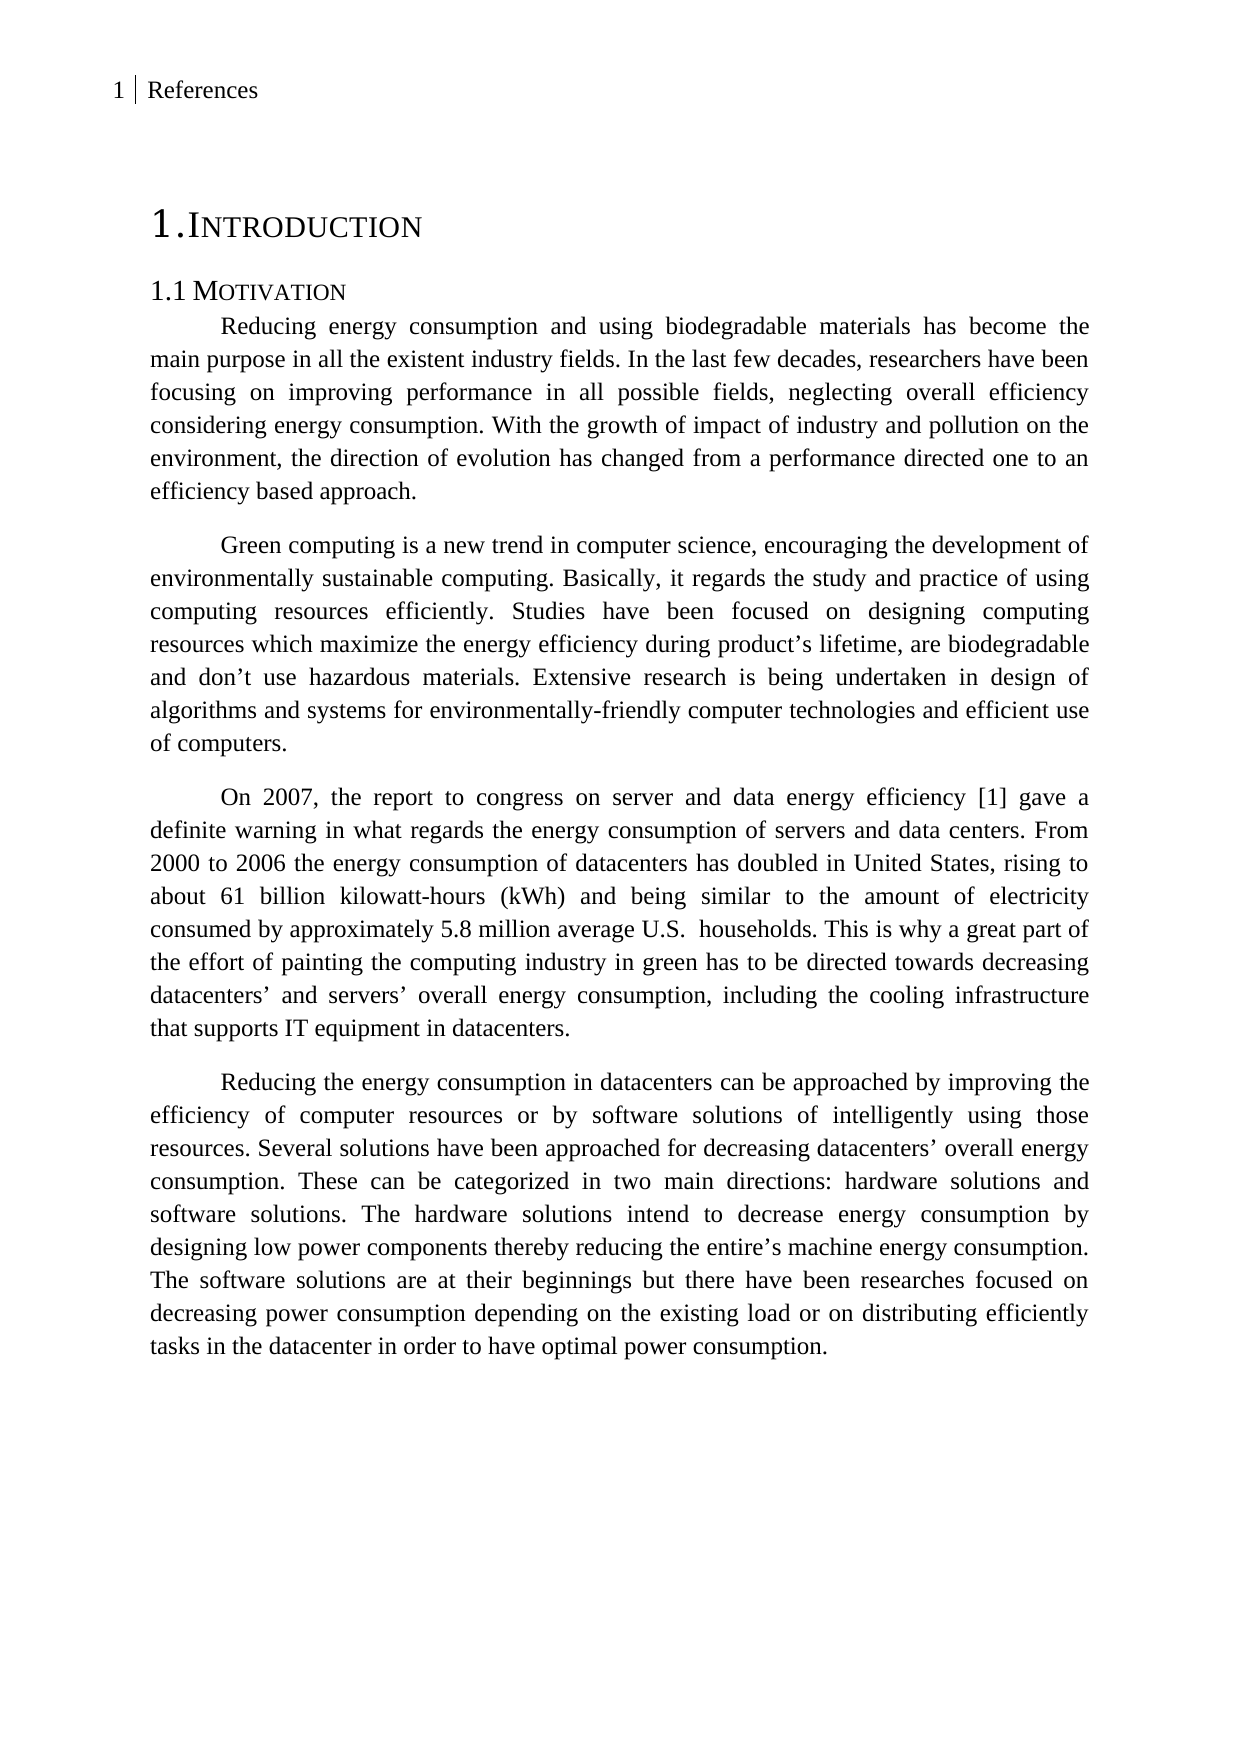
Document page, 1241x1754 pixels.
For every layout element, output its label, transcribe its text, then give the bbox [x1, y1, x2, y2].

text Reducing energy consumption and using biodegradable materials has become the main purpose in all the existent industry fields. In the last few decades, researchers have been focusing on improving performance in all possible fields, neglecting overall efficiency considering energy consumption. With the growth of impact of industry and pollution on the environment, the direction of evolution has changed from a performance directed one to an efficiency based approach. [150, 311, 1090, 504]
list Reducing the energy consumption in datacenters can be approached by improving the efficiency of computer resources or by software solutions of intelligently using those resources. Several solutions have been approached for decreasing datacenters’ overall energy consumption. These can be categorized in two main directions: hardware solutions and software solutions. The hardware solutions intend to decrease energy consumption by designing low power components thereby reducing the entire’s machine energy consumption. The software solutions are at their beginnings but there have been researches focused on decreasing power consumption depending on the existing load or on distributing efficiently tasks in the datacenter in order to have optimal power consumption. [150, 1067, 1090, 1359]
text Green computing is a new trend in computer science, encouraging the development of environmentally sustainable computing. Basically, it regards the study and practice of using computing resources efficiently. Studies have been focused on designing computing resources which maximize the energy efficiency during product’s lifetime, are biodegradable and don’t use hazardous materials. Extensive research is being undertaken in design of algorithms and systems for environmentally-friendly computer technologies and efficient use of computers. [150, 530, 1090, 757]
subtitle Introduction [150, 200, 1090, 245]
subtitle Motivation [150, 273, 1090, 306]
text On 2007, the report to congress on server and data energy efficiency [1] gave a definite warning in what regards the energy consumption of servers and data centers. From 2000 to 2006 the energy consumption of datacenters has doubled in United States, rising to about 61 billion kilowatt-hours (kWh) and being similar to the amount of electricity consumed by approximately 5.8 million average U.S. households. This is why a great part of the effort of painting the computing industry in green has to be directed towards decreasing datacenters’ and servers’ overall energy consumption, including the cooling infrastructure that supports IT equipment in datacenters. [150, 782, 1090, 1042]
